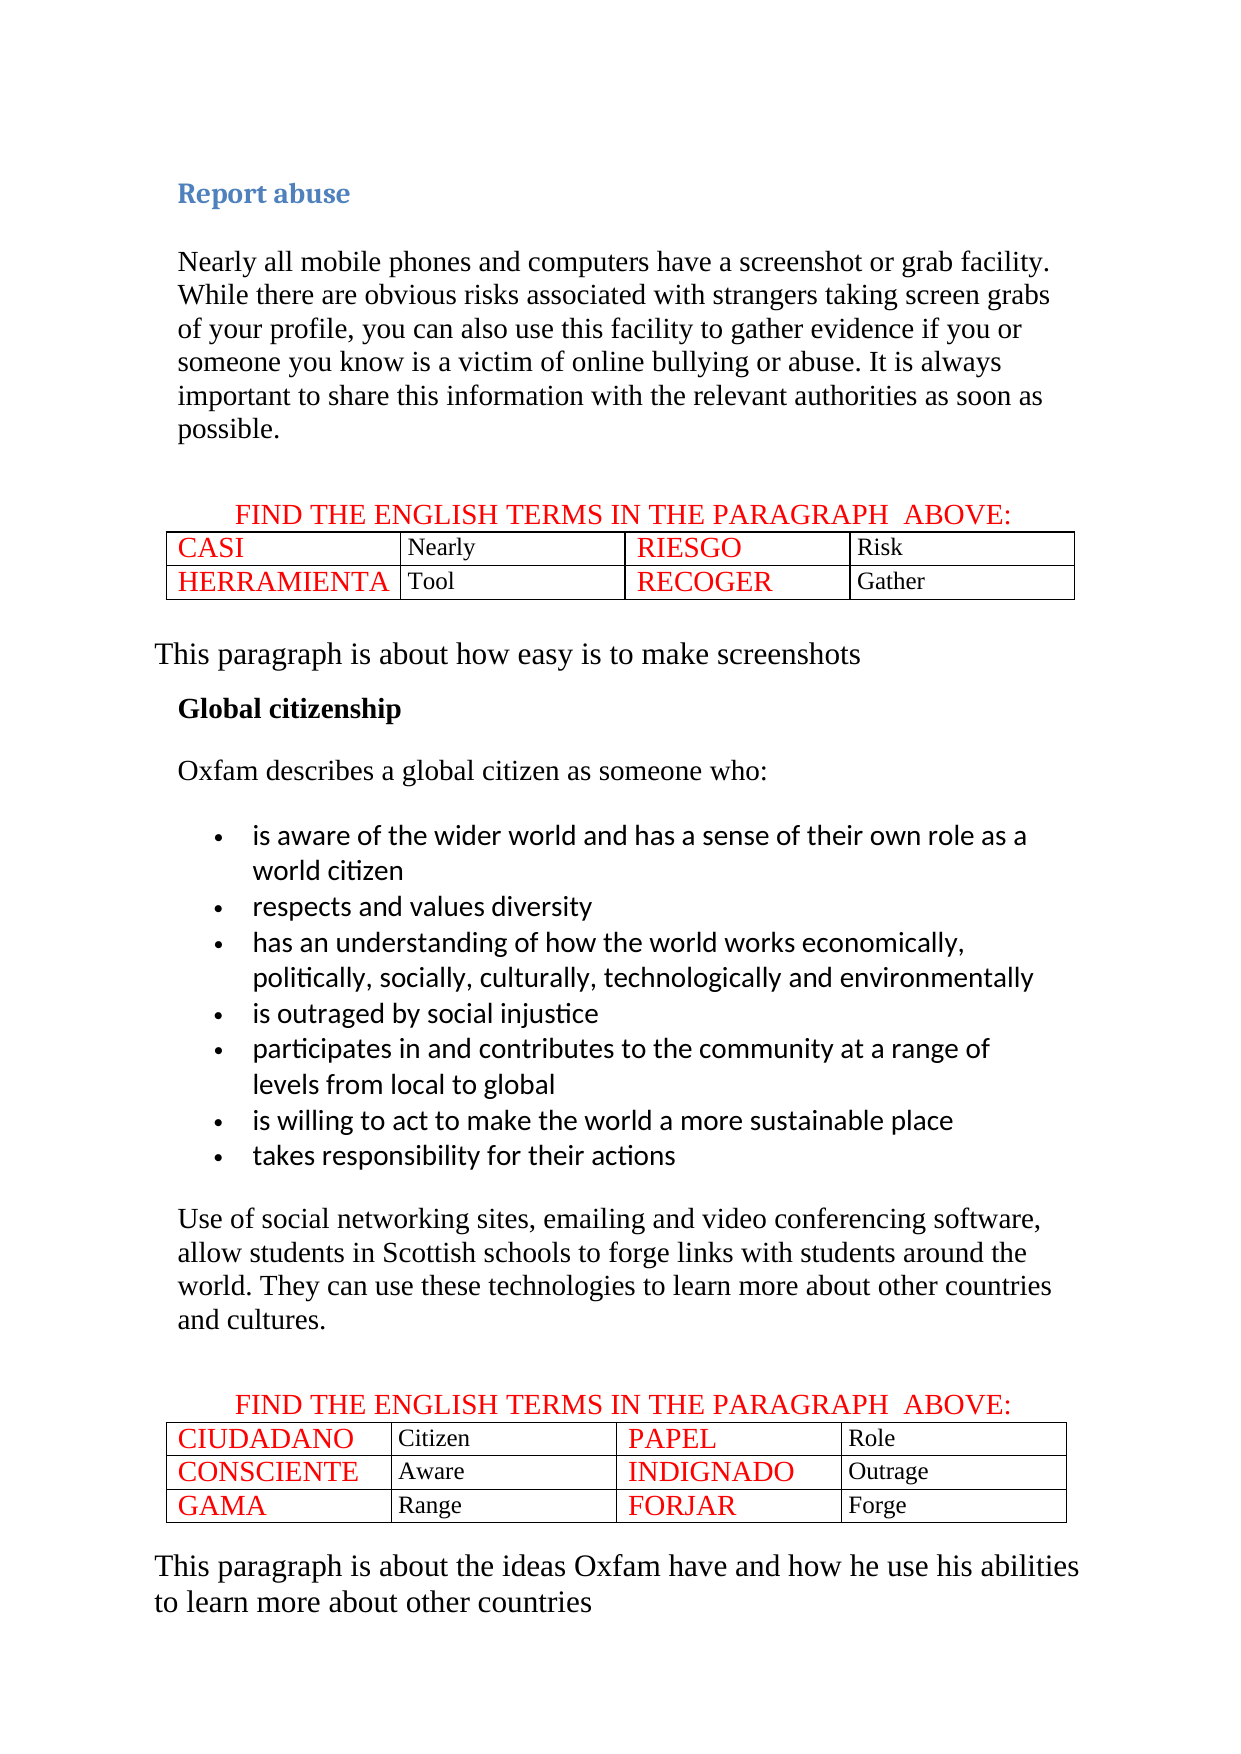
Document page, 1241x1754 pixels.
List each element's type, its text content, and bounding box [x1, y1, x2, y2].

table_cell GAMA [167, 1490, 391, 1522]
subtitle Global citizenship [177, 691, 1088, 724]
table_header Risk [851, 533, 1074, 565]
table_cell INDIGNADO [617, 1456, 841, 1489]
list respects and values diversity [214, 888, 1088, 924]
table_cell Outrage [842, 1456, 1066, 1489]
text FIND THE ENGLISH TERMS IN THE PARAGRAPH ABOVE: [234, 1387, 1088, 1421]
text This paragraph is about the ideas Oxfam have and how he use his abilities to learn more about other countries [154, 1547, 1088, 1619]
text FIND THE ENGLISH TERMS IN THE PARAGRAPH ABOVE: [234, 497, 1088, 531]
list has an understanding of how the world works economically, politically, socially, culturally, technologically and environmentally [215, 924, 1034, 995]
subtitle Report abuse [177, 177, 1088, 211]
table_header CIUDADANO [167, 1423, 391, 1455]
table_header RIESGO [626, 533, 849, 565]
table_cell Aware [392, 1456, 616, 1489]
table_cell Forge [842, 1490, 1066, 1522]
table_cell FORJAR [617, 1490, 841, 1522]
list is aware of the wider world and has a sense of their own role as a world citizen [215, 817, 1028, 888]
table_header PAPEL [617, 1423, 841, 1455]
table_cell Range [392, 1490, 616, 1522]
text Oxfam describes a global citizen as someone who: [177, 753, 1088, 787]
table_header Nearly [401, 533, 624, 565]
table_header Role [842, 1423, 1066, 1455]
table_cell RECOGER [626, 566, 849, 598]
table_header CASI [167, 533, 400, 565]
text Use of social networking sites, emailing and video conferencing software, allow students in Scottish schools to forge links with students around the world. They can use these technologies to learn more about other countries and cultures. [177, 1201, 1055, 1336]
table_cell HERRAMIENTA [167, 566, 400, 598]
table_cell Tool [401, 566, 624, 598]
text Nearly all mobile phones and computers have a screenshot or grab facility. While there are obvious risks associated with strangers taking screen grabs of your profile, you can also use this facility to gather evidence if you or someone you know is a victim of online bullying or abuse. It is always important to share this information with the relevant authorities as soon as possible. [177, 244, 1053, 445]
list is willing to act to make the world a more sustainable place [214, 1102, 1088, 1137]
list takes responsibility for their actions [214, 1137, 1088, 1173]
table_header Citizen [392, 1423, 616, 1455]
table_cell CONSCIENTE [167, 1456, 391, 1489]
text This paragraph is about how easy is to make screenshots [154, 635, 1088, 671]
list participates in and contributes to the community at a range of levels from local to global [215, 1030, 991, 1102]
list is outraged by social injustice [214, 995, 1088, 1030]
table_cell Gather [851, 566, 1074, 598]
